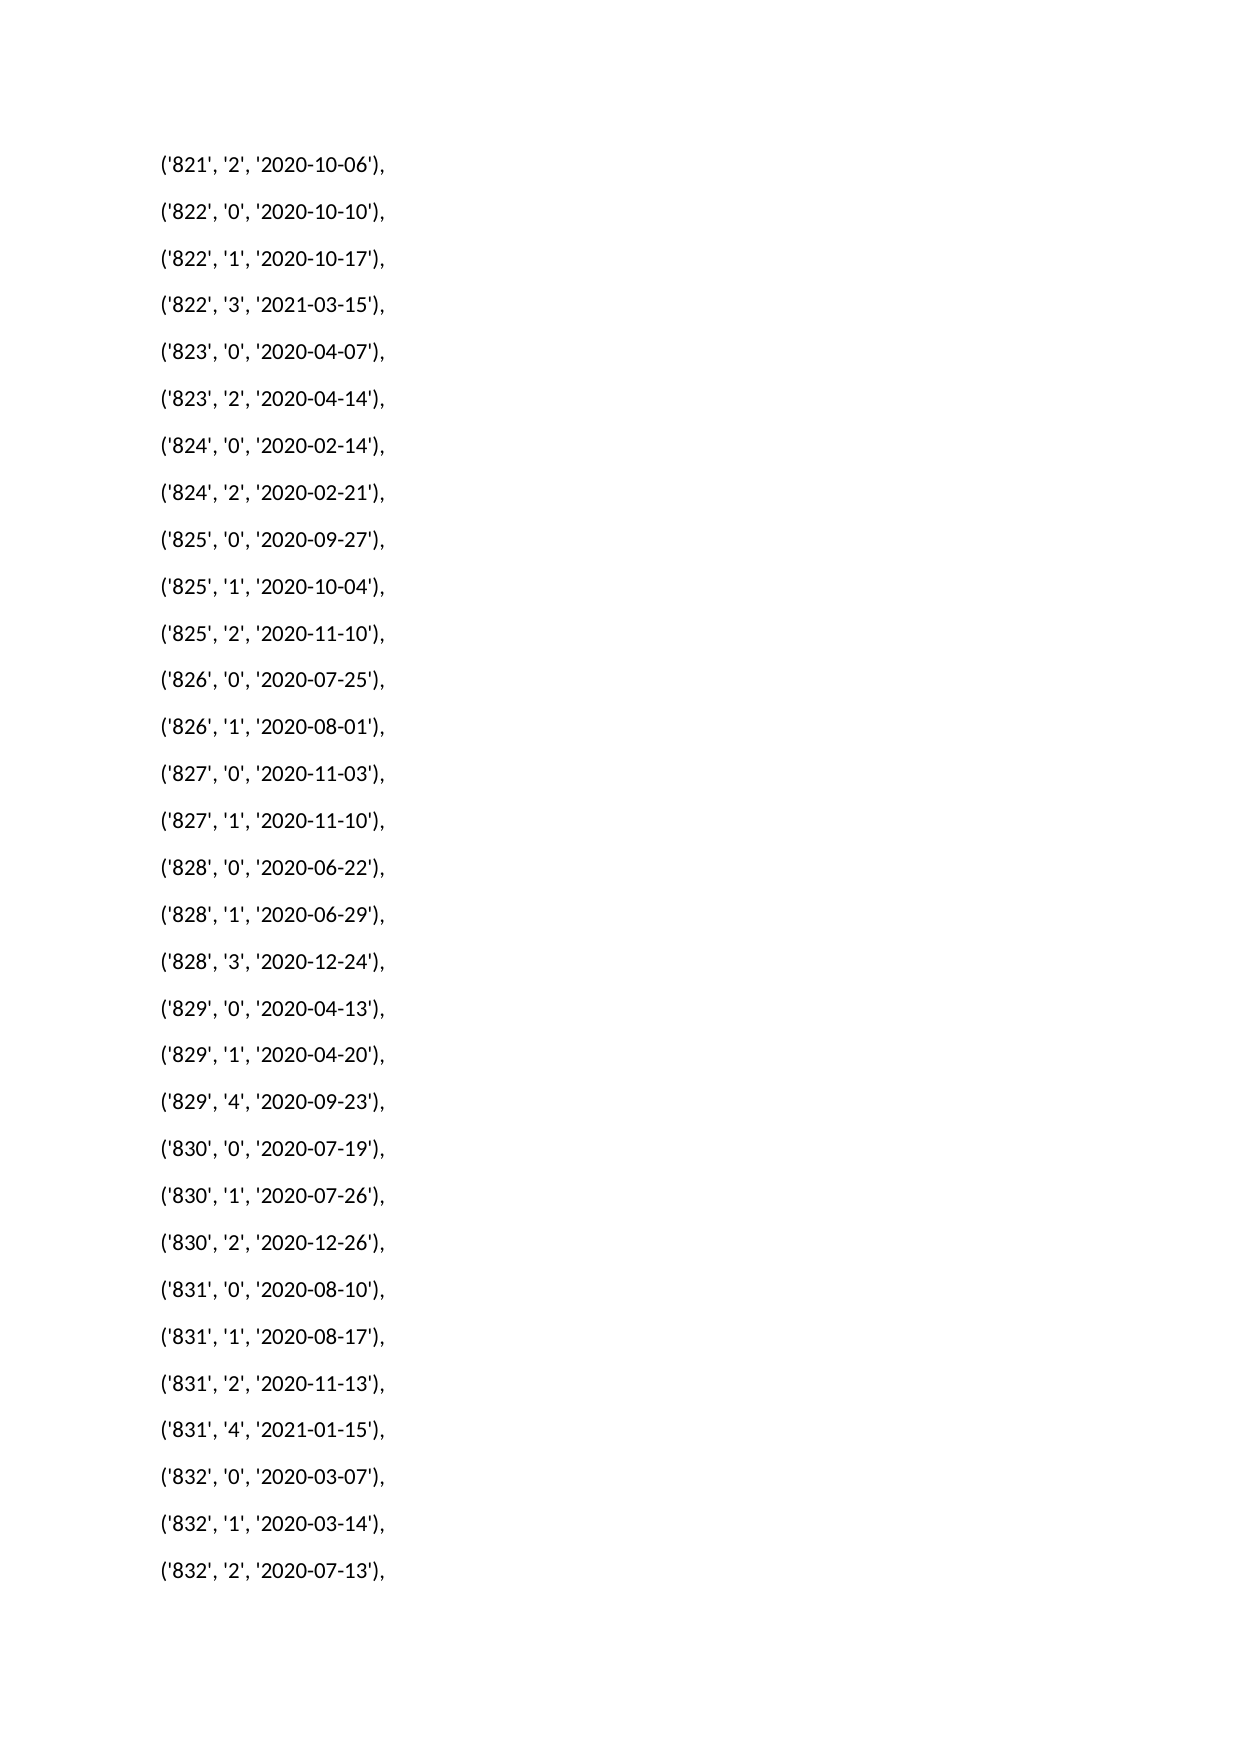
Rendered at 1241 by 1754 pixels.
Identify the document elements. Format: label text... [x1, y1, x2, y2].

text ('832', '1', '2020-03-14'), [150, 1509, 1090, 1537]
text ('822', '3', '2021-03-15'), [150, 291, 1090, 319]
text ('829', '4', '2020-09-23'), [150, 1087, 1090, 1116]
text ('828', '3', '2020-12-24'), [150, 947, 1090, 975]
text ('829', '1', '2020-04-20'), [150, 1041, 1090, 1069]
text ('825', '1', '2020-10-04'), [150, 572, 1090, 600]
text ('828', '0', '2020-06-22'), [150, 853, 1090, 881]
text ('825', '0', '2020-09-27'), [150, 525, 1090, 553]
text ('821', '2', '2020-10-06'), [150, 150, 1090, 178]
text ('831', '2', '2020-11-13'), [150, 1369, 1090, 1397]
text ('827', '0', '2020-11-03'), [150, 759, 1090, 787]
text ('831', '1', '2020-08-17'), [150, 1322, 1090, 1350]
text ('823', '0', '2020-04-07'), [150, 337, 1090, 366]
text ('826', '0', '2020-07-25'), [150, 666, 1090, 694]
text ('829', '0', '2020-04-13'), [150, 994, 1090, 1022]
text ('825', '2', '2020-11-10'), [150, 619, 1090, 647]
text ('832', '0', '2020-03-07'), [150, 1462, 1090, 1491]
text ('830', '0', '2020-07-19'), [150, 1134, 1090, 1162]
text ('824', '2', '2020-02-21'), [150, 478, 1090, 506]
text ('831', '4', '2021-01-15'), [150, 1416, 1090, 1444]
text ('828', '1', '2020-06-29'), [150, 900, 1090, 928]
text ('830', '1', '2020-07-26'), [150, 1181, 1090, 1209]
text ('822', '1', '2020-10-17'), [150, 244, 1090, 272]
text ('824', '0', '2020-02-14'), [150, 431, 1090, 459]
text ('832', '2', '2020-07-13'), [150, 1556, 1090, 1584]
text ('822', '0', '2020-10-10'), [150, 197, 1090, 225]
text ('831', '0', '2020-08-10'), [150, 1275, 1090, 1303]
text ('823', '2', '2020-04-14'), [150, 384, 1090, 412]
text ('827', '1', '2020-11-10'), [150, 806, 1090, 834]
text ('830', '2', '2020-12-26'), [150, 1228, 1090, 1256]
text ('826', '1', '2020-08-01'), [150, 712, 1090, 741]
